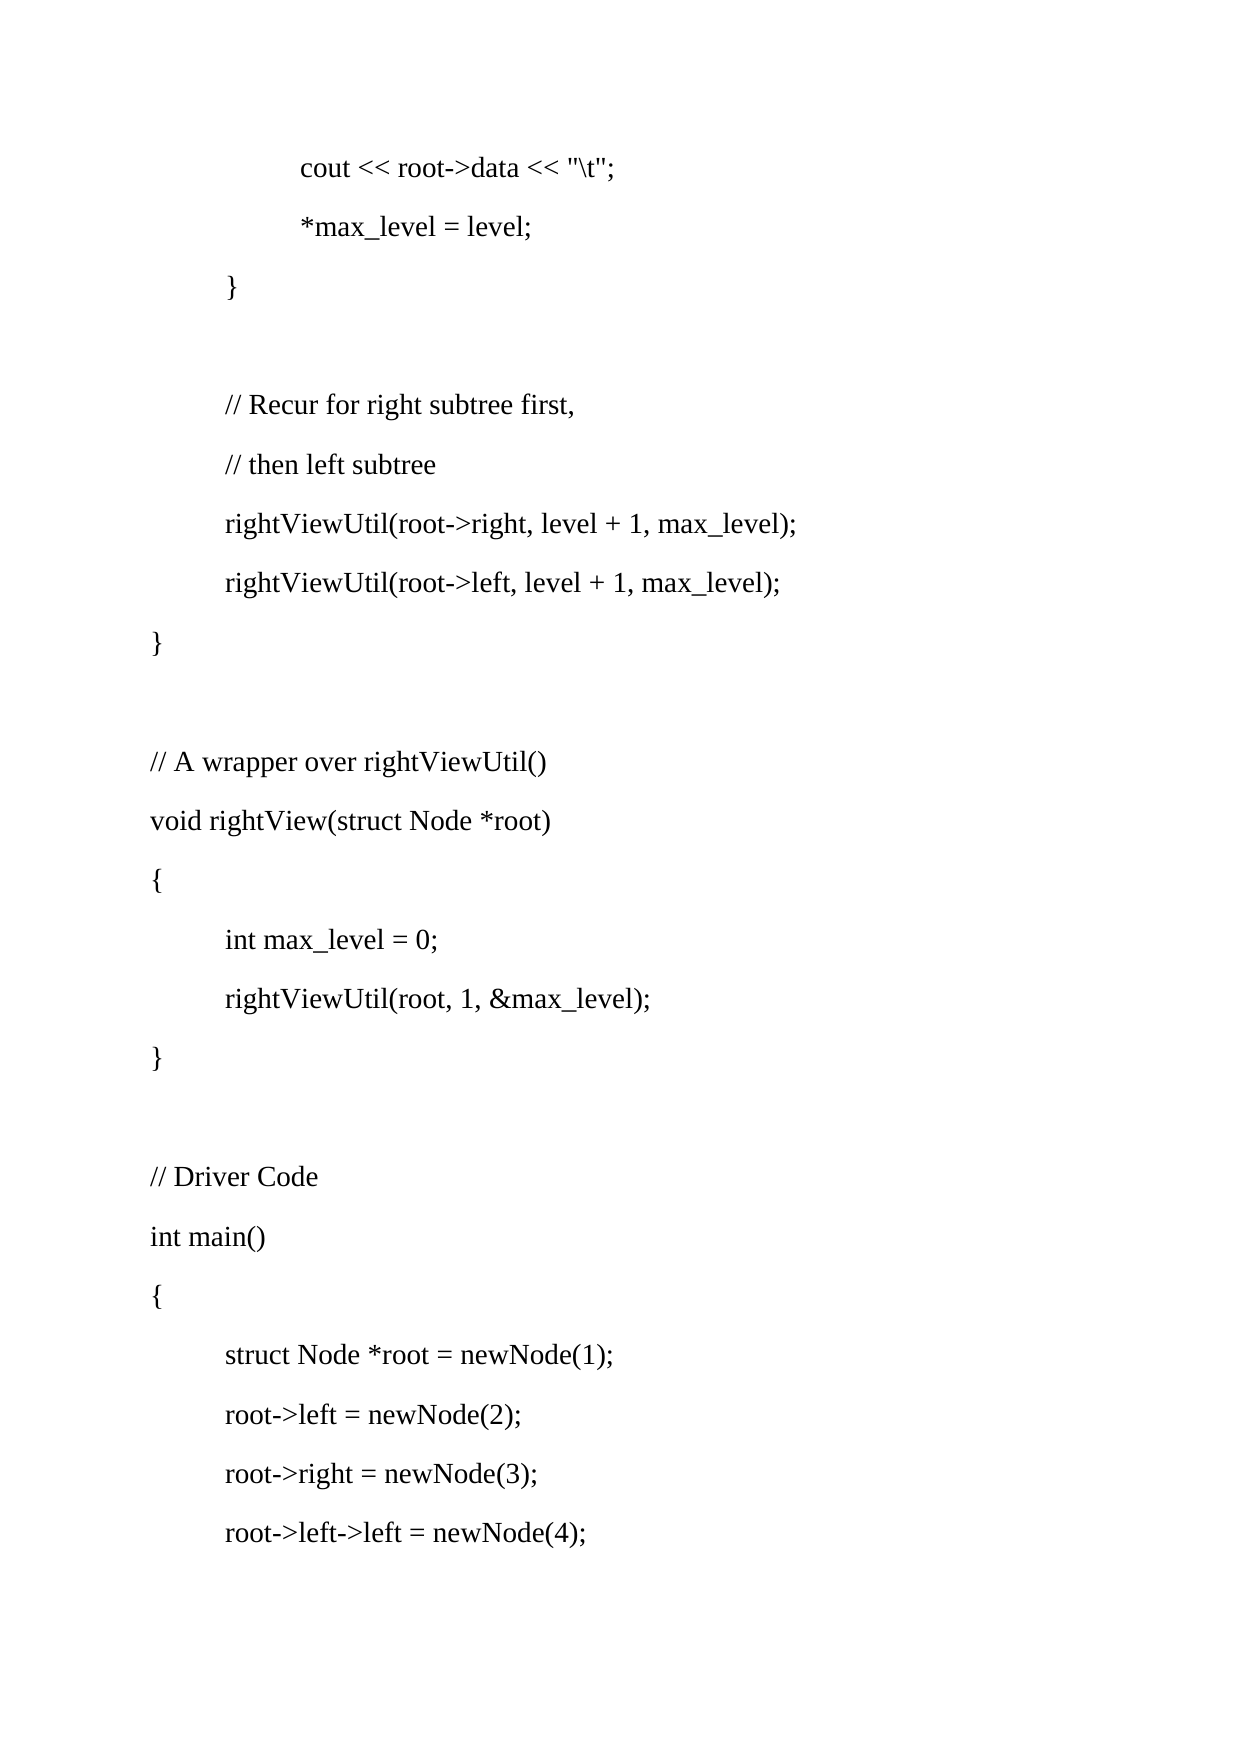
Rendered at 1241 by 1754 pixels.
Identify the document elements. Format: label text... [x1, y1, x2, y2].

text rightViewUtil(root->left, level + 1, max_level); [150, 566, 1090, 599]
text root->right = newNode(3); [150, 1456, 1090, 1490]
text // Driver Code [150, 1159, 1090, 1193]
text { [150, 1278, 1090, 1312]
text root->left = newNode(2); [150, 1397, 1090, 1430]
text struct Node *root = newNode(1); [150, 1337, 1090, 1371]
text } [150, 269, 1090, 302]
text rightViewUtil(root, 1, &max_level); [150, 981, 1090, 1015]
text int max_level = 0; [150, 922, 1090, 955]
text rightViewUtil(root->right, level + 1, max_level); [150, 506, 1090, 540]
text // Recur for right subtree first, [150, 387, 1090, 421]
text int main() [150, 1219, 1090, 1252]
text *max_level = level; [150, 209, 1090, 243]
text cout << root->data << "\t"; [150, 150, 1090, 183]
text } [150, 1041, 1090, 1074]
text // A wrapper over rightViewUtil() [150, 744, 1090, 777]
text } [150, 625, 1090, 658]
text { [150, 862, 1090, 896]
text // then left subtree [150, 447, 1090, 480]
text void rightView(struct Node *root) [150, 803, 1090, 837]
text root->left->left = newNode(4); [150, 1516, 1090, 1549]
